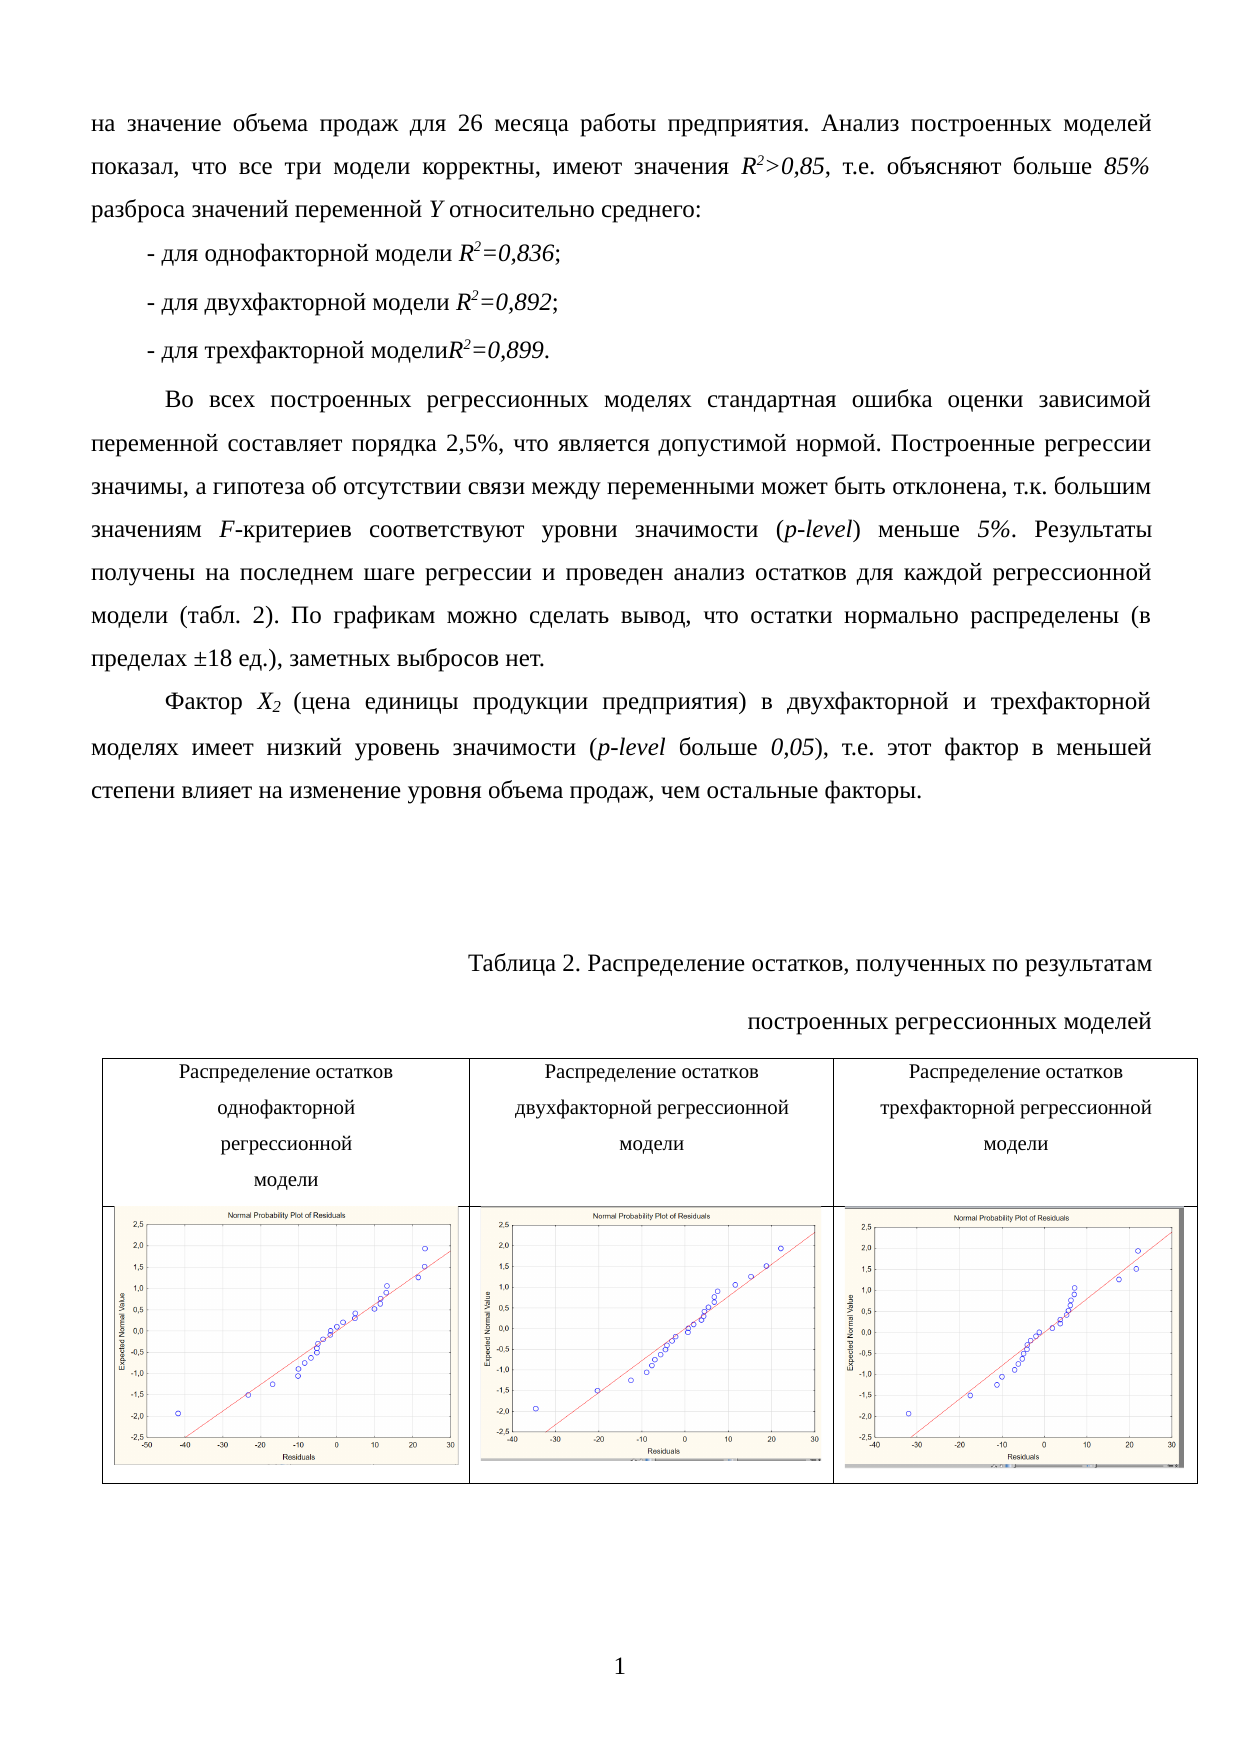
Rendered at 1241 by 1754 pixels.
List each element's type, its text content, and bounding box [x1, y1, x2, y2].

text Во всех построенных регрессионных моделях стандартная ошибка оценки зависимой переменной составляет порядка 2,5%, что является допустимой нормой. Построенные регрессии значимы, а гипотеза об отсутствии связи между переменными может быть отклонена, т.к. большим значениям F-критериев соответствуют уровни значимости (p-level) меньше 5%. Результаты получены на последнем шаге регрессии и проведен анализ остатков для каждой регрессионной модели (табл. 2). По графикам можно сделать вывод, что остатки нормально распределены (в пределах ±18 ед.), заметных выбросов нет. [91, 384, 1152, 672]
list для двухфакторной модели R2=0,892; [147, 287, 1211, 315]
text Фактор X2 (цена единицы продукции предприятия) в двухфакторной и трехфакторной моделях имеет низкий уровень значимости (p-level больше 0,05), т.е. этот фактор в меньшей степени влияет на изменение уровня объема продаж, чем остальные факторы. [91, 686, 1152, 804]
table_header Распределение остатков однофакторной регрессионной модели [103, 1059, 469, 1206]
list для однофакторной модели R2=0,836; [147, 238, 1211, 267]
table_cell [834, 1207, 1197, 1483]
table_cell [103, 1207, 469, 1483]
picture [844, 1206, 1184, 1469]
table_cell [470, 1207, 833, 1483]
table_header Распределение остатков трехфакторной регрессионной модели [834, 1059, 1197, 1206]
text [91, 108, 1152, 223]
list для трехфакторной моделиR2=0,899. [147, 336, 1211, 364]
table_header Распределение остатков двухфакторной регрессионной модели [470, 1059, 833, 1206]
text Таблица 2. Распределение остатков, полученных по результатам [147, 948, 1152, 977]
picture [114, 1206, 459, 1465]
text построенных регрессионных моделей [91, 1006, 1152, 1034]
picture [480, 1206, 822, 1461]
